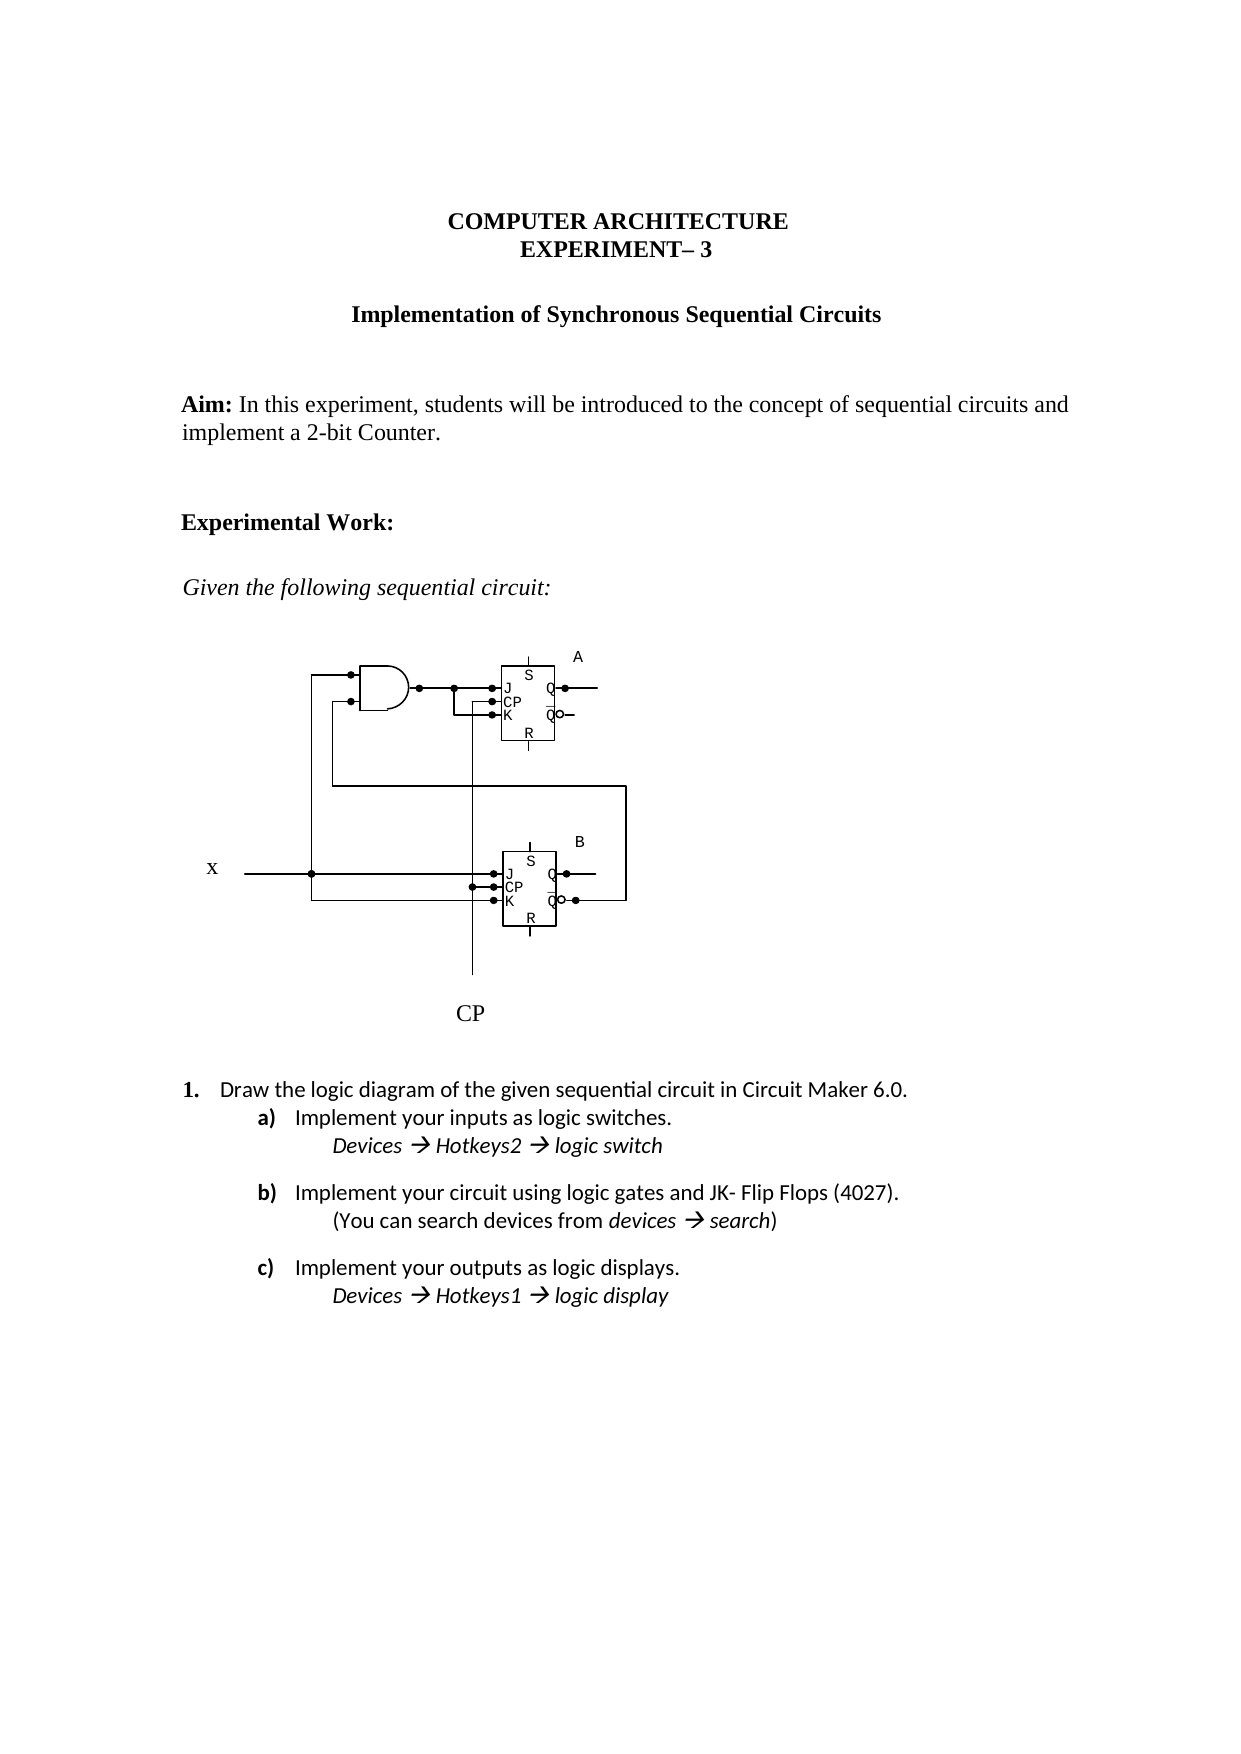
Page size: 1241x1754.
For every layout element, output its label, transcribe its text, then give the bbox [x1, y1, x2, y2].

text Experimental Work: [181, 508, 965, 536]
list Draw the logic diagram of the given sequential circuit in Circuit Maker 6.0. [182, 1076, 1103, 1103]
list Implement your outputs as logic displays. [257, 1253, 1103, 1281]
text Devices Hotkeys2 logic switch [332, 1132, 1103, 1159]
text (You can search devices from devices search) [332, 1206, 1103, 1234]
text Devices Hotkeys1 logic display [332, 1281, 1103, 1309]
text Aim: In this experiment, students will be introduced to the concept of sequential circuits and implement a 2-bit Counter. [181, 390, 1100, 446]
text CP [181, 999, 1103, 1027]
text COMPUTER ARCHITECTURE EXPERIMENT– 3 [447, 207, 965, 263]
text Given the following sequential circuit: [182, 573, 1103, 601]
list Implement your circuit using logic gates and JK- Flip Flops (4027). [257, 1178, 1103, 1206]
text Implementation of Synchronous Sequential Circuits [351, 300, 965, 328]
list Implement your inputs as logic switches. [257, 1103, 1103, 1132]
